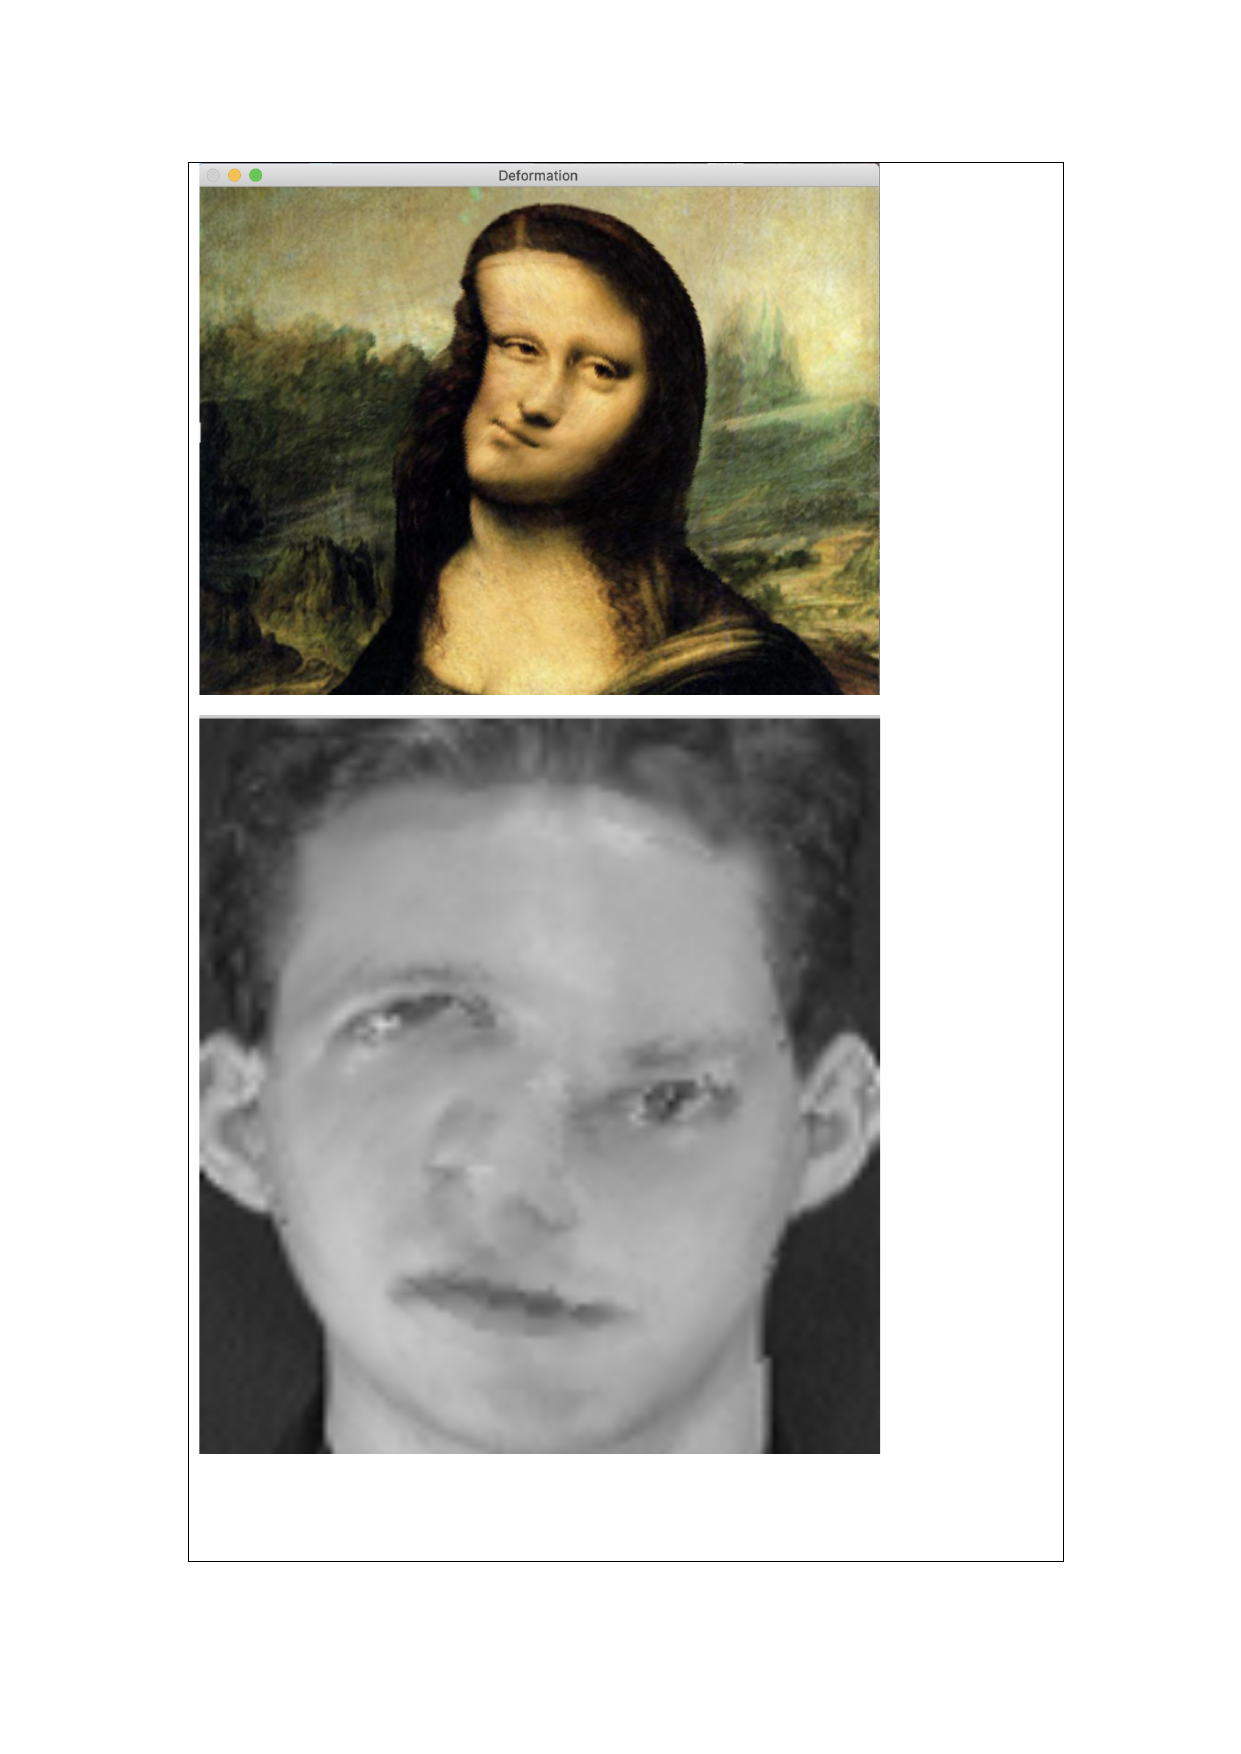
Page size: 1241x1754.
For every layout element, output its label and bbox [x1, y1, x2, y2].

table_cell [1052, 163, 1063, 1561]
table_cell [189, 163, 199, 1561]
picture [199, 715, 881, 1454]
picture [199, 163, 880, 695]
